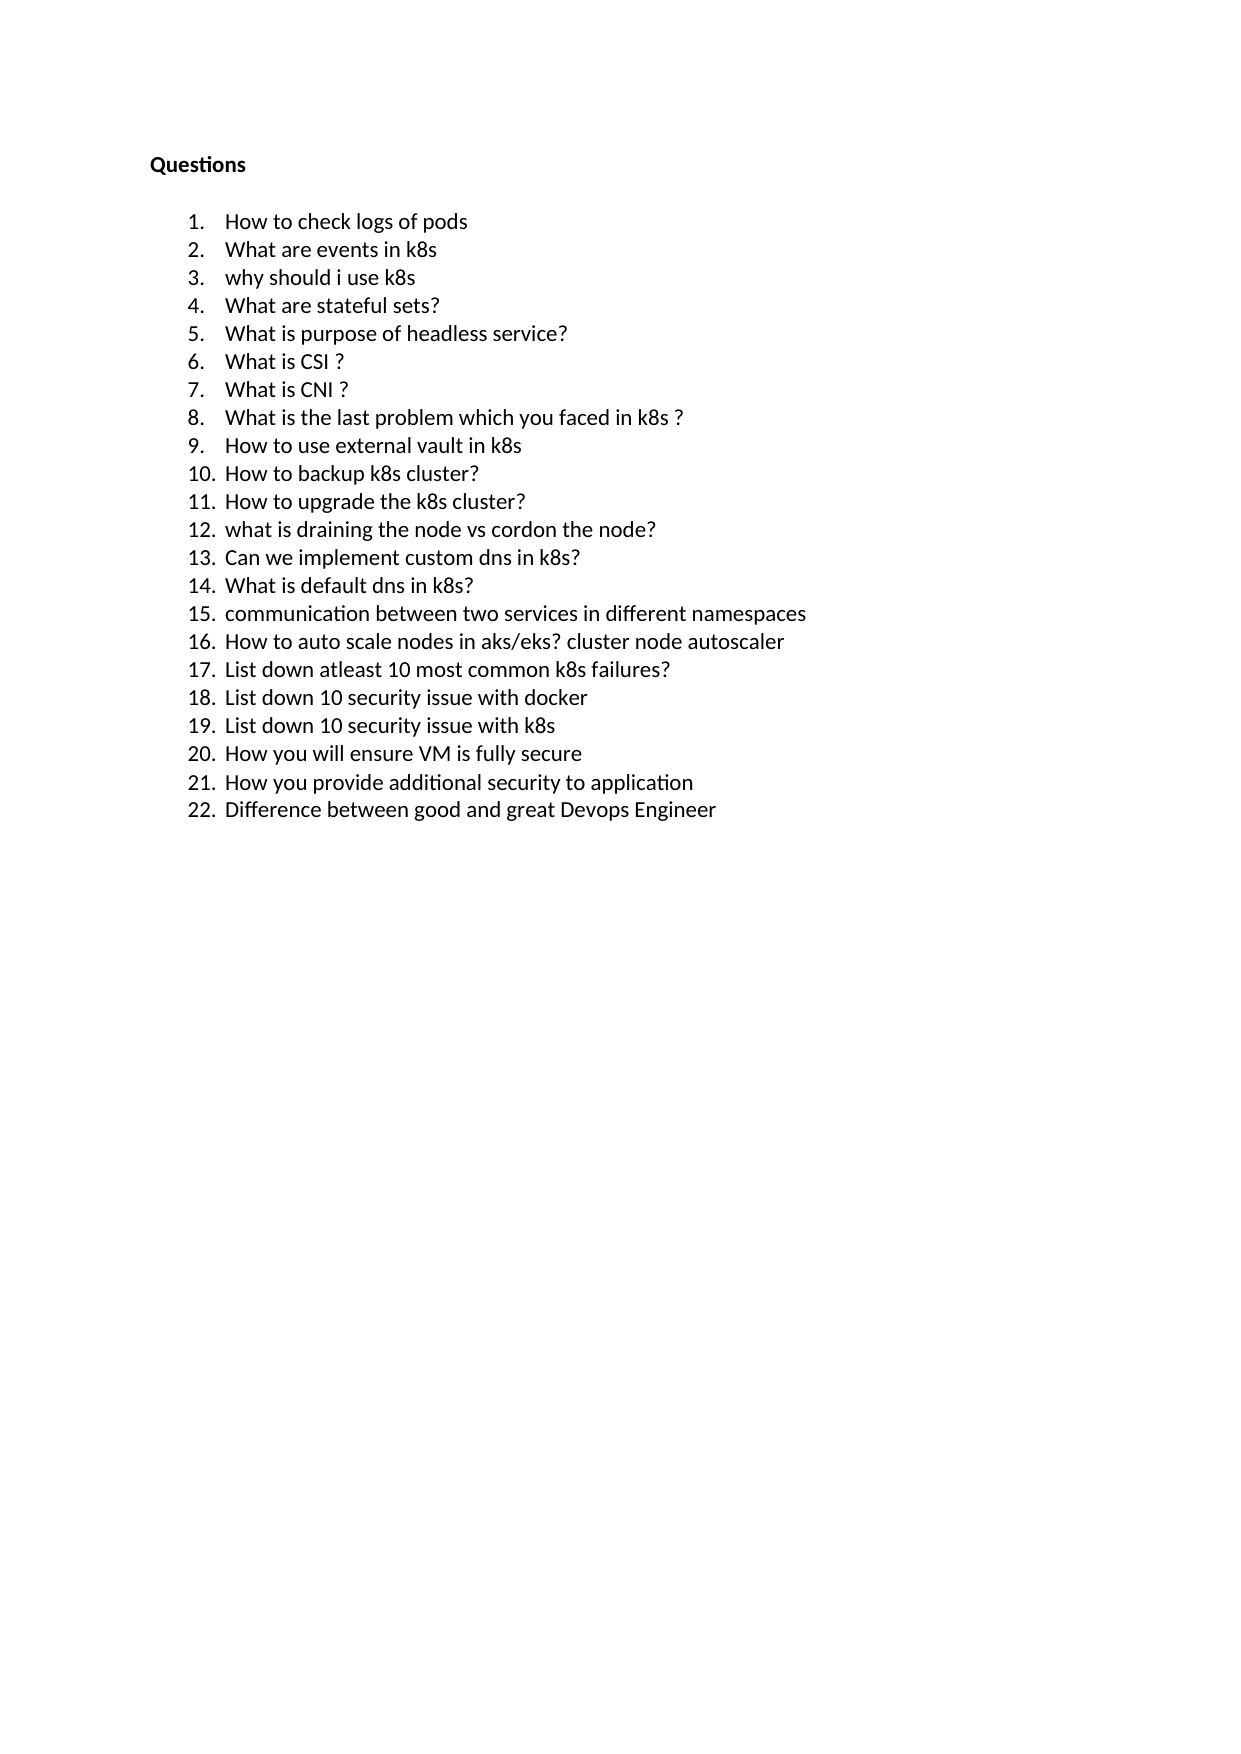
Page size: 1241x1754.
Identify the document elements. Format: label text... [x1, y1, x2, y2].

list why should i use k8s [187, 263, 1090, 291]
list Difference between good and great Devops Engineer [187, 796, 1090, 824]
text Questions [150, 150, 1090, 178]
list What is CNI ? [187, 375, 1090, 403]
list How you provide additional security to application [187, 768, 1090, 796]
list List down 10 security issue with k8s [187, 712, 1090, 739]
list communication between two services in different namespaces [187, 599, 1090, 627]
list What is CSI ? [187, 347, 1090, 375]
list List down 10 security issue with docker [187, 683, 1090, 712]
list List down atleast 10 most common k8s failures? [187, 656, 1090, 683]
list What is purpose of headless service? [187, 319, 1090, 347]
list What is the last problem which you faced in k8s ? [187, 403, 1090, 431]
list What are stateful sets? [187, 291, 1090, 319]
list How to auto scale nodes in aks/eks? cluster node autoscaler [187, 627, 1090, 656]
list How you will ensure VM is fully secure [187, 739, 1090, 768]
list How to upgrade the k8s cluster? [187, 487, 1090, 515]
list How to check logs of pods [187, 207, 1090, 235]
list How to use external vault in k8s [187, 431, 1090, 459]
list How to backup k8s cluster? [187, 459, 1090, 487]
list What is default dns in k8s? [187, 571, 1090, 599]
list what is draining the node vs cordon the node? [187, 515, 1090, 543]
list Can we implement custom dns in k8s? [187, 543, 1090, 571]
list What are events in k8s [187, 235, 1090, 263]
